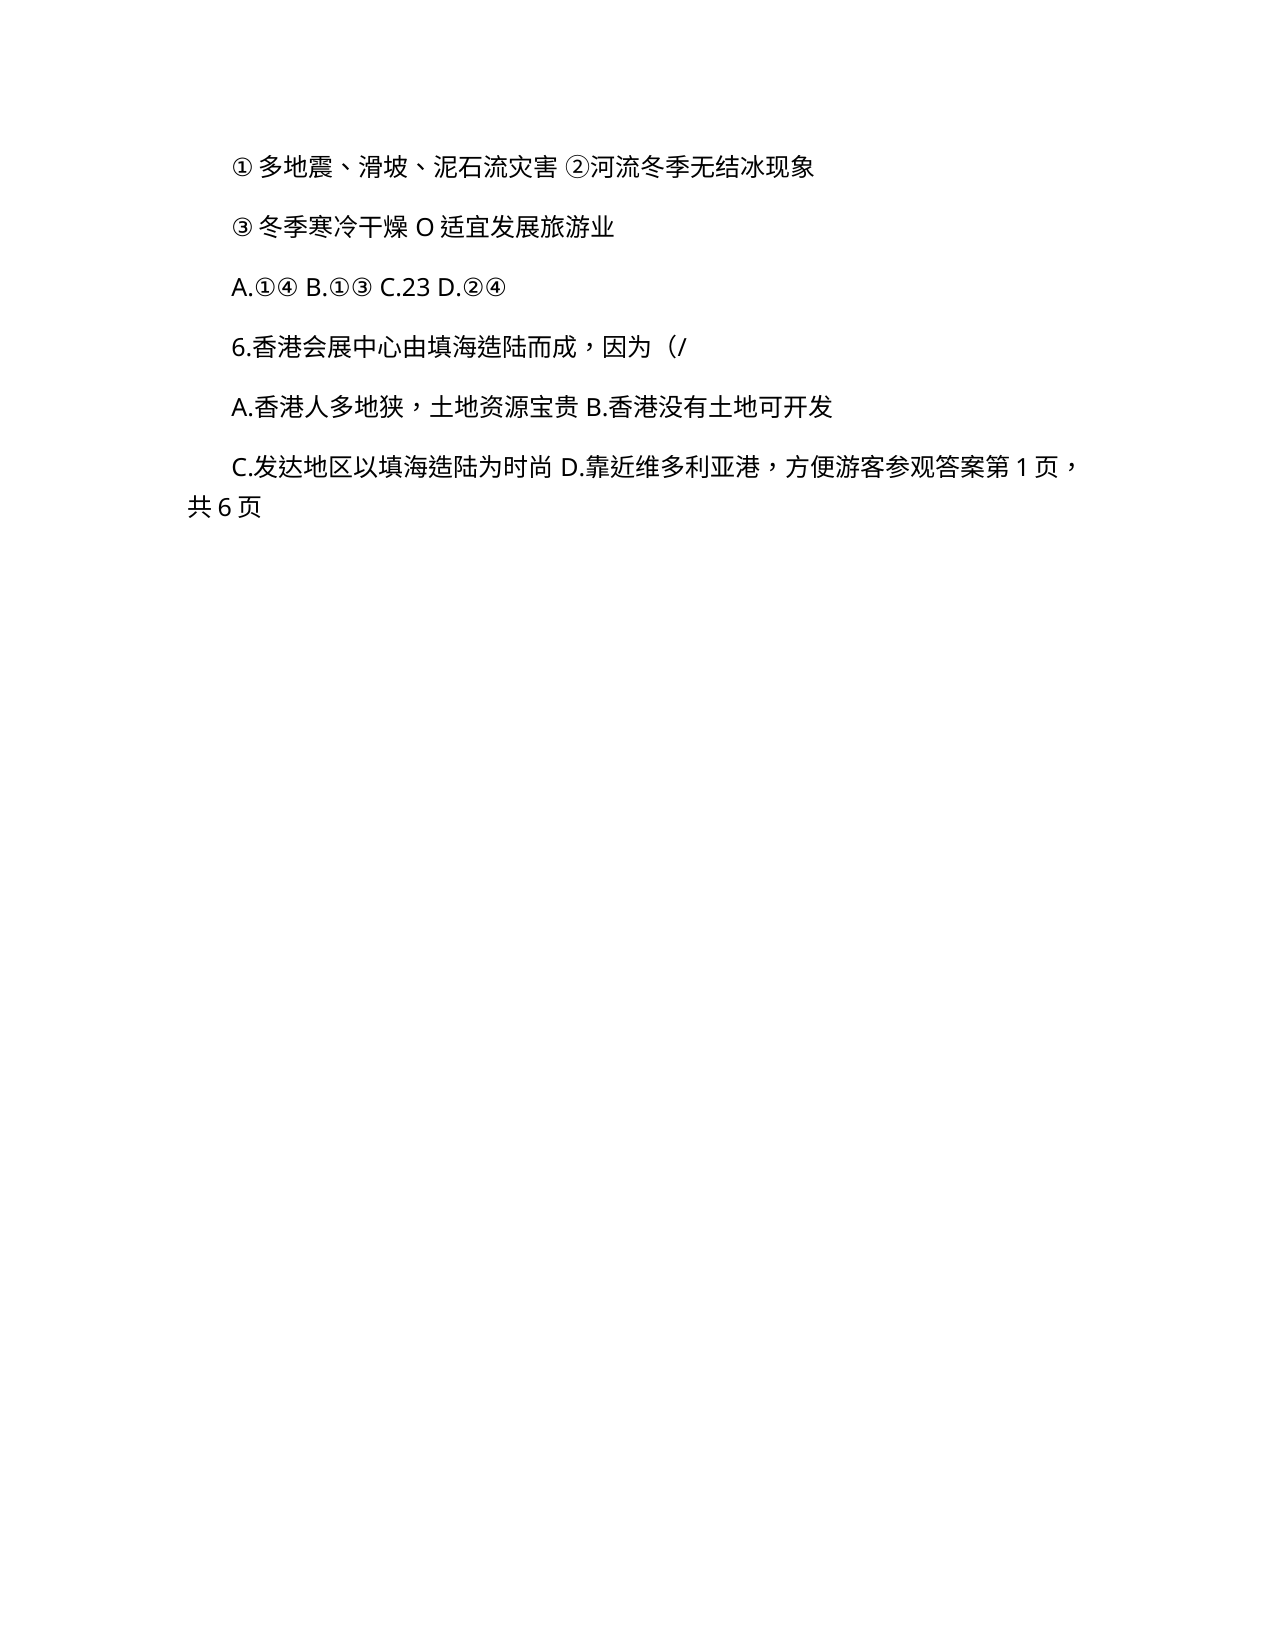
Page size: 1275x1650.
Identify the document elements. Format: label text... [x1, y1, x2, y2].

text ③冬季寒冷干燥 O适宜发展旅游业 [187, 210, 1087, 244]
text C.发达地区以填海造陆为时尚 D.靠近维多利亚港，方便游客参观答案第1页，共6页 [187, 450, 1087, 523]
text A.①④ B.①③ C.23 D.②④ [187, 270, 1087, 304]
text 6.香港会展中心由填海造陆而成，因为（/ [187, 330, 1087, 364]
text ①多地震、滑坡、泥石流灾害 ②河流冬季无结冰现象 [187, 150, 1087, 184]
text A.香港人多地狭，土地资源宝贵 B.香港没有土地可开发 [187, 390, 1087, 424]
